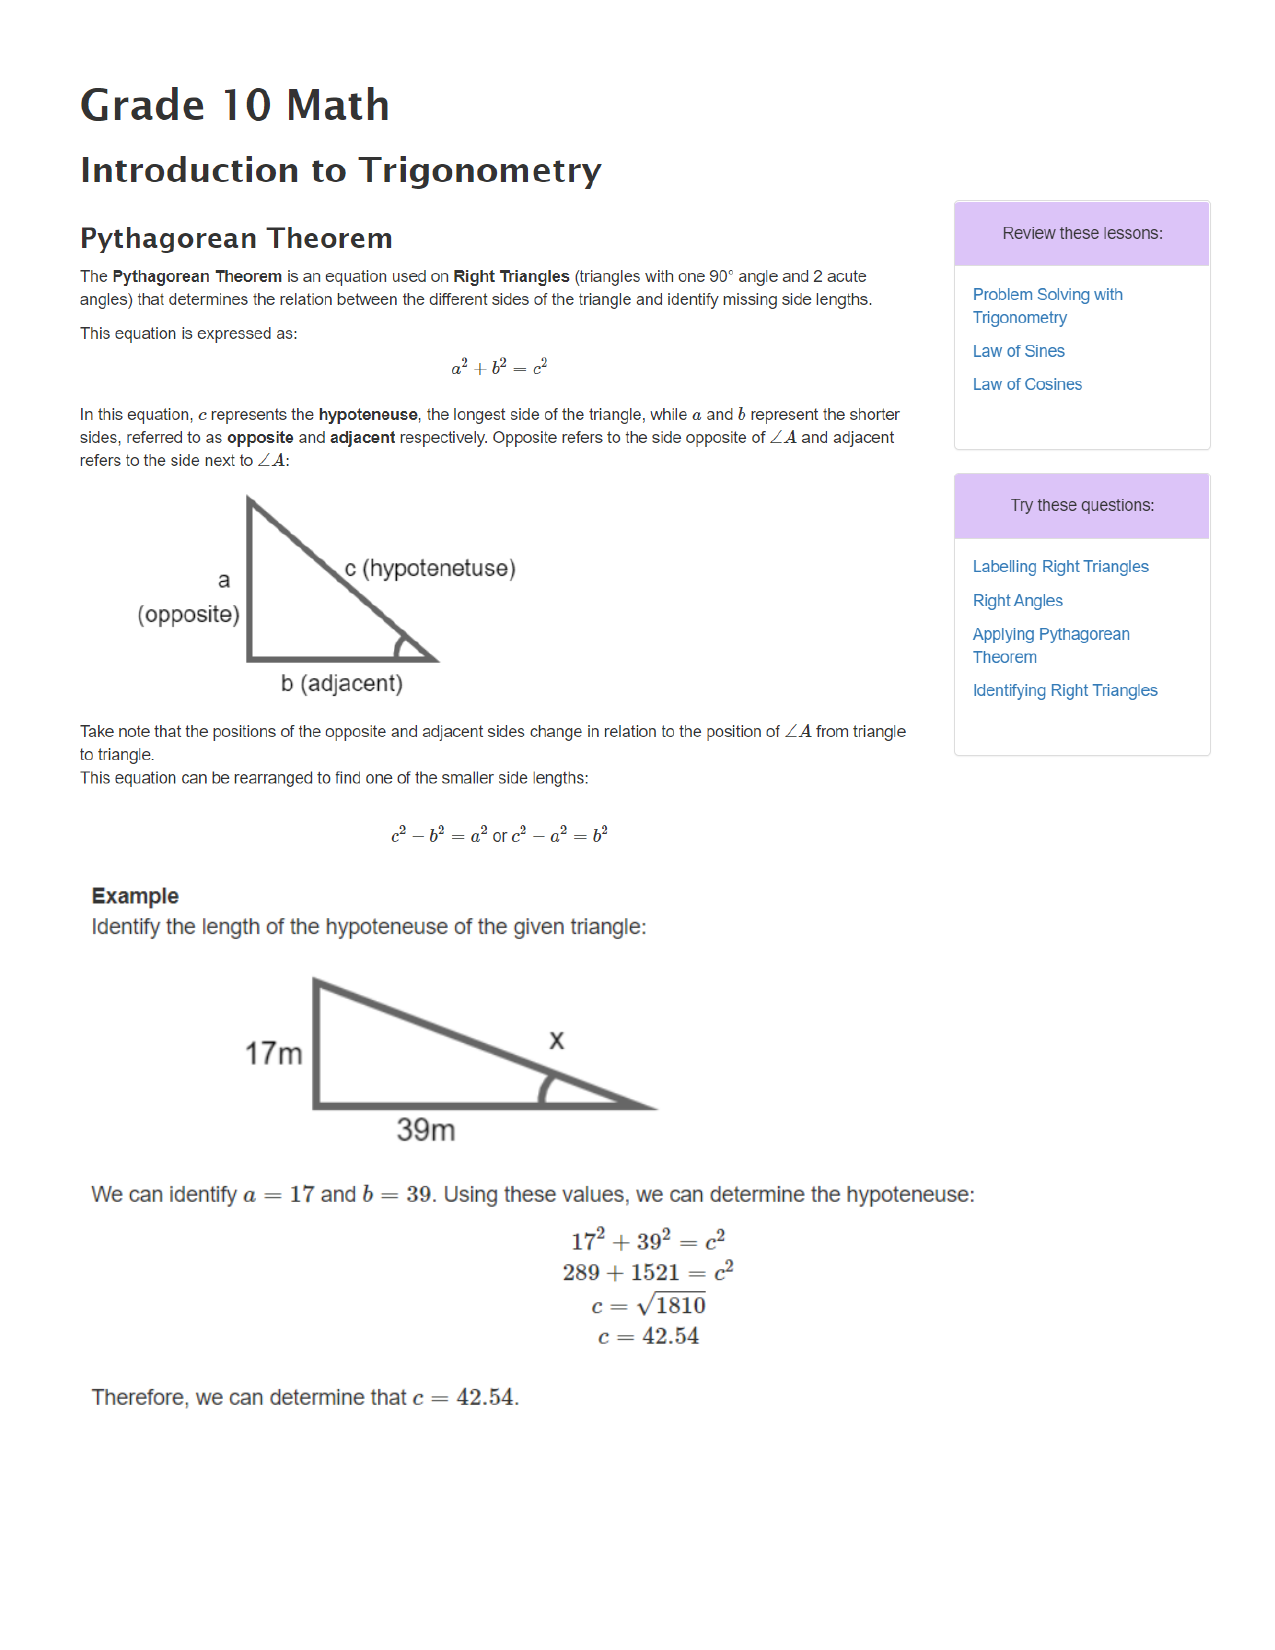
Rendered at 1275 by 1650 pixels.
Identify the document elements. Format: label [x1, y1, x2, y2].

picture [46, 75, 1232, 854]
picture [75, 873, 1200, 1427]
